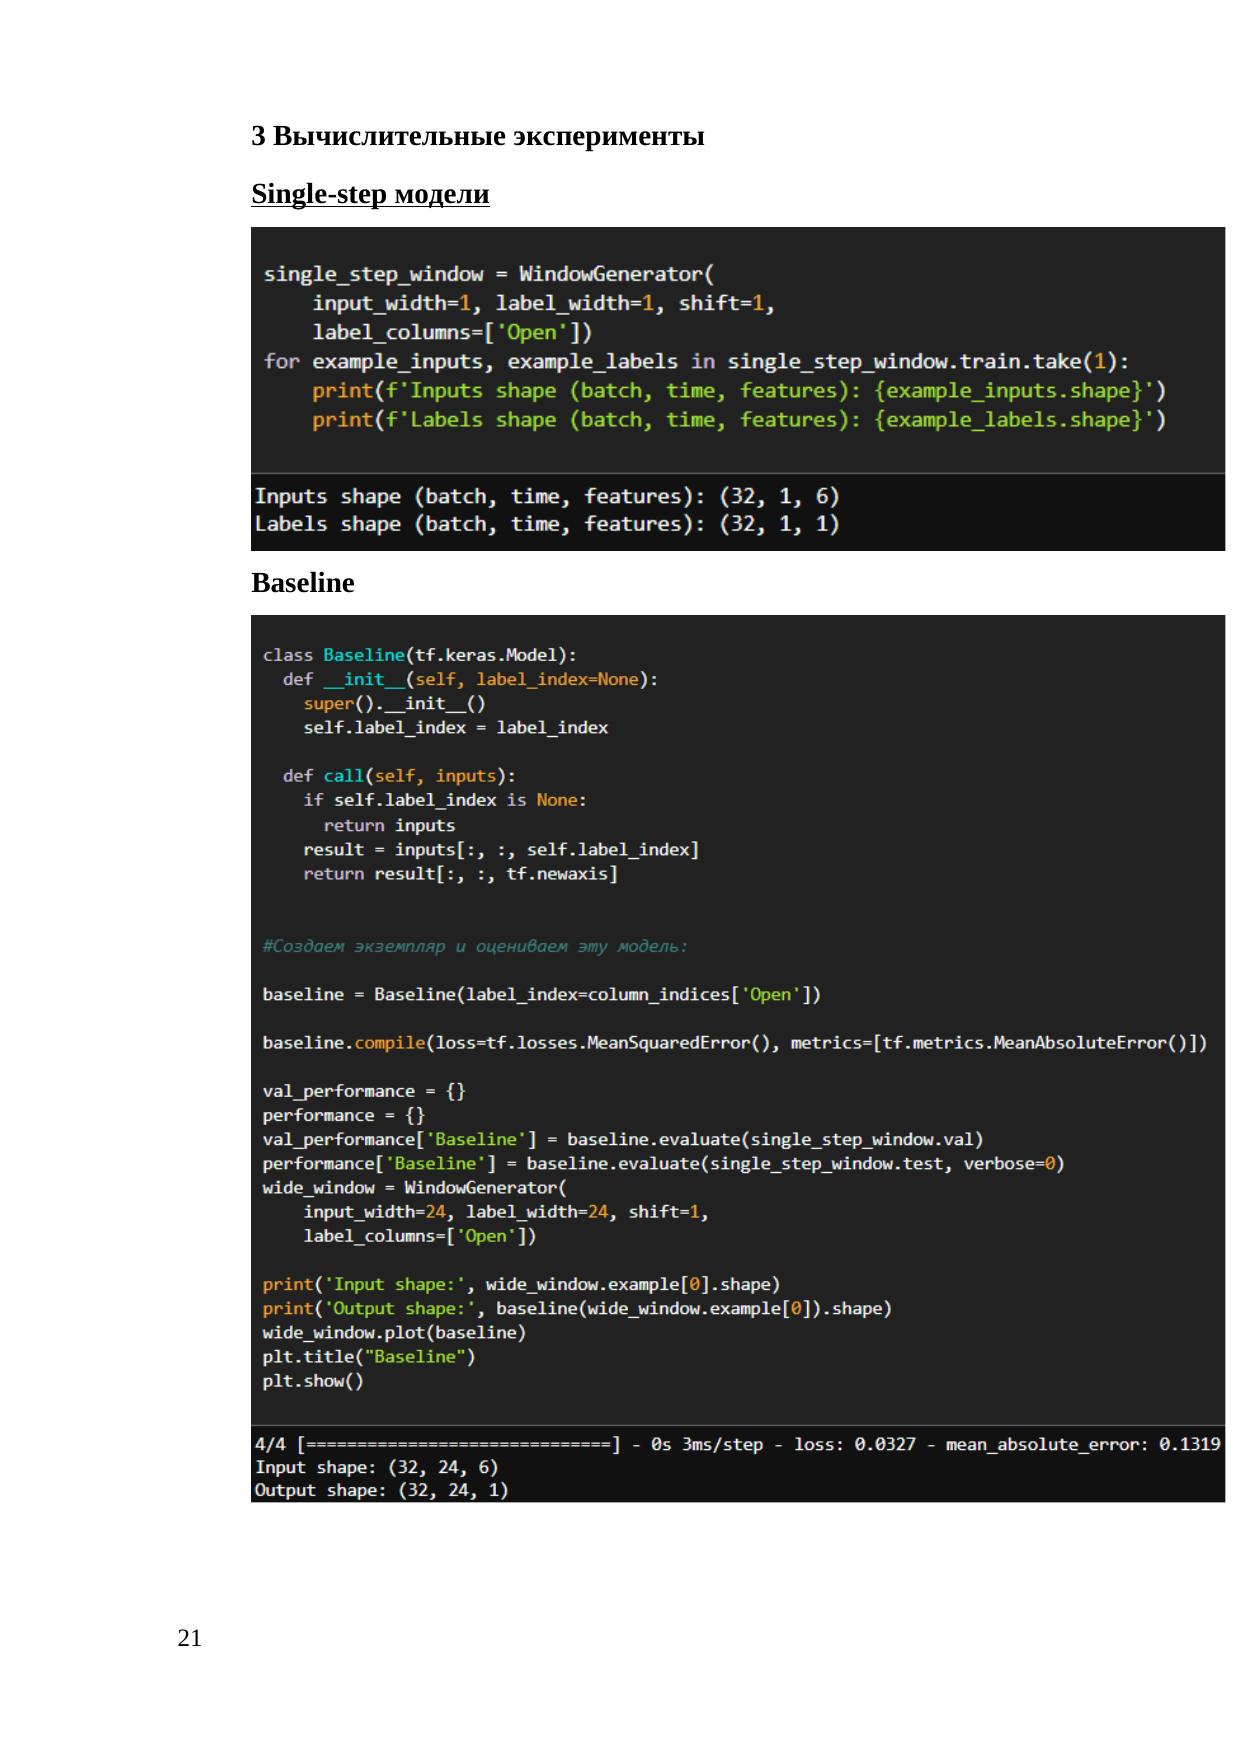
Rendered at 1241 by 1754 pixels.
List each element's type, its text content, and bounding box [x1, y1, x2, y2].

subtitle 3 Вычислительные эксперименты [177, 118, 1152, 152]
picture [251, 615, 1226, 1505]
text Single-step модели [177, 177, 1152, 210]
text Baseline [177, 565, 1152, 598]
picture [251, 227, 1226, 551]
